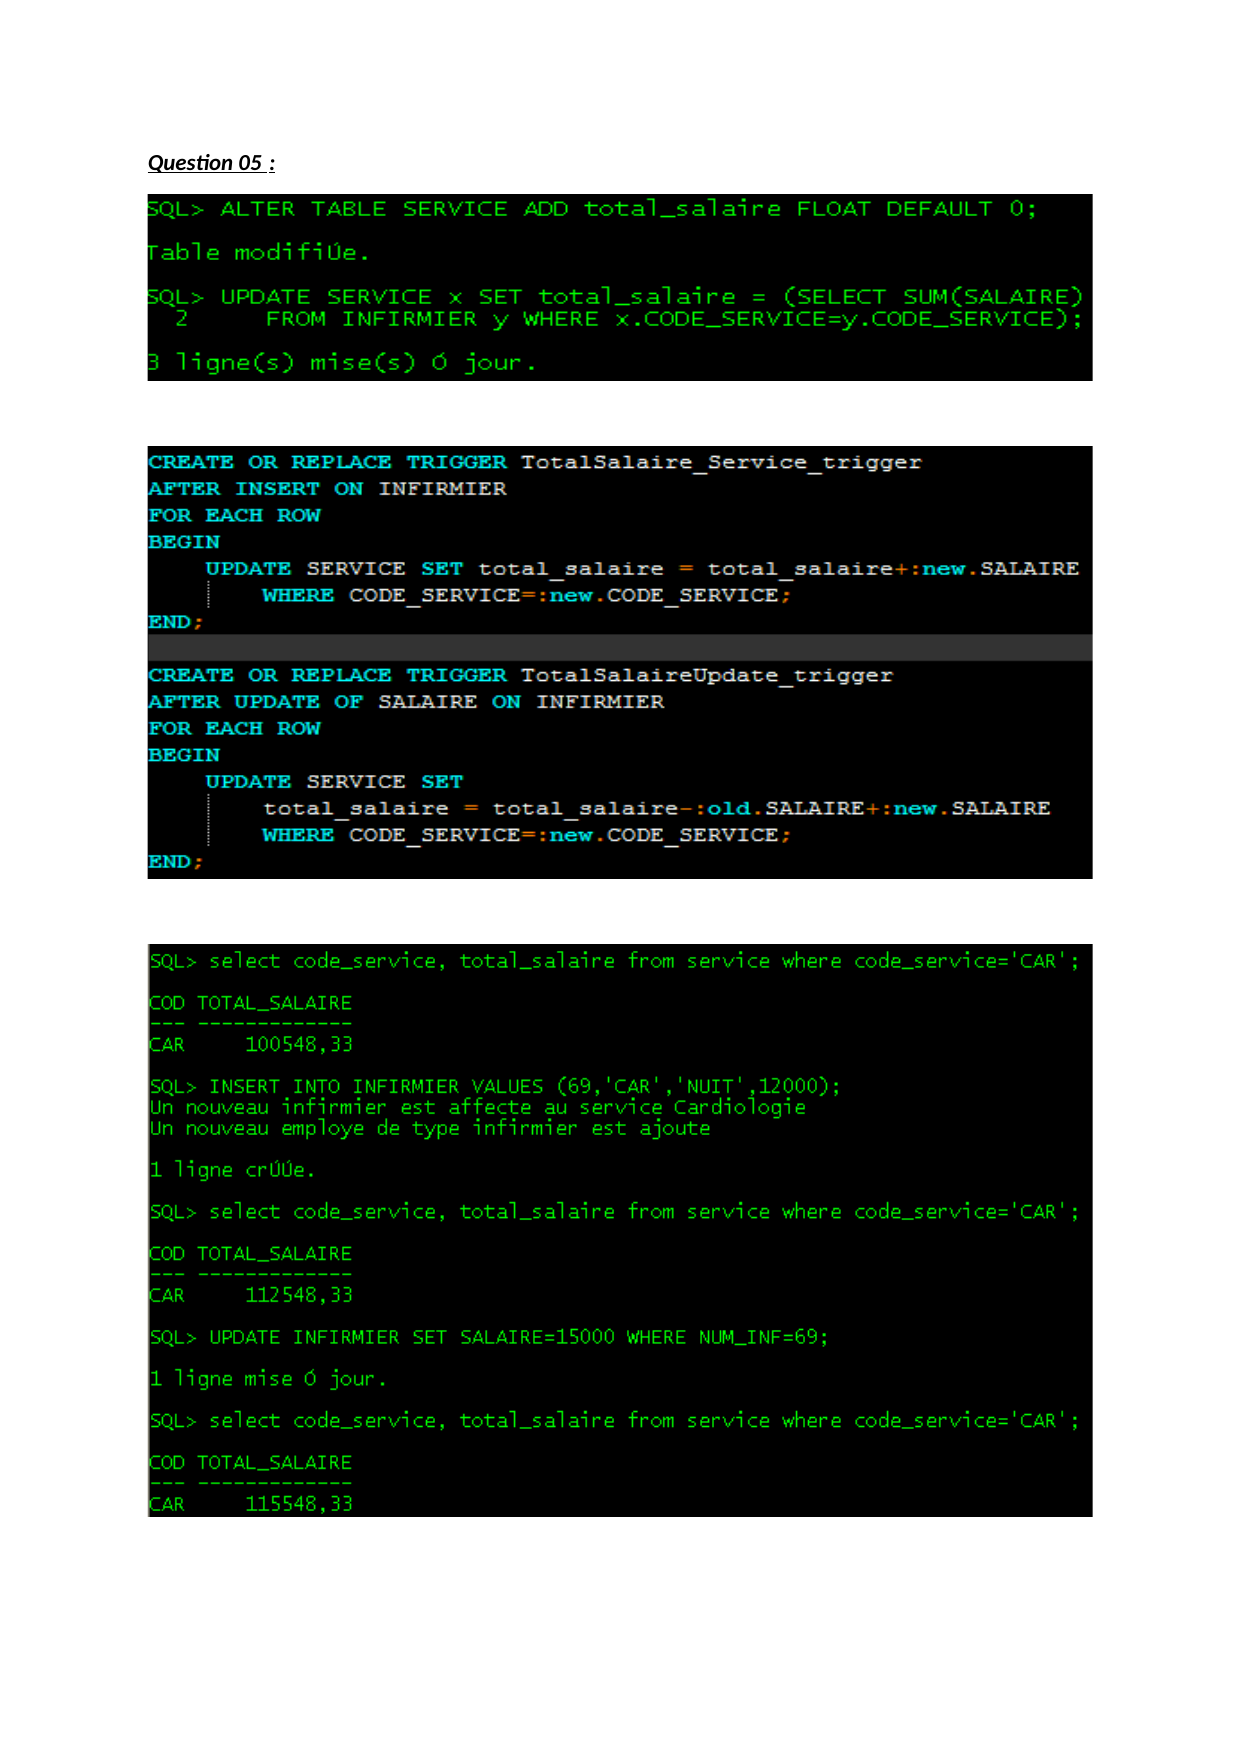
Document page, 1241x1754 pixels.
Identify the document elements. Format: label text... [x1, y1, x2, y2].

picture [147, 944, 1093, 1517]
picture [147, 446, 1093, 879]
picture [147, 194, 1093, 381]
text Question 05 : [148, 148, 1093, 176]
